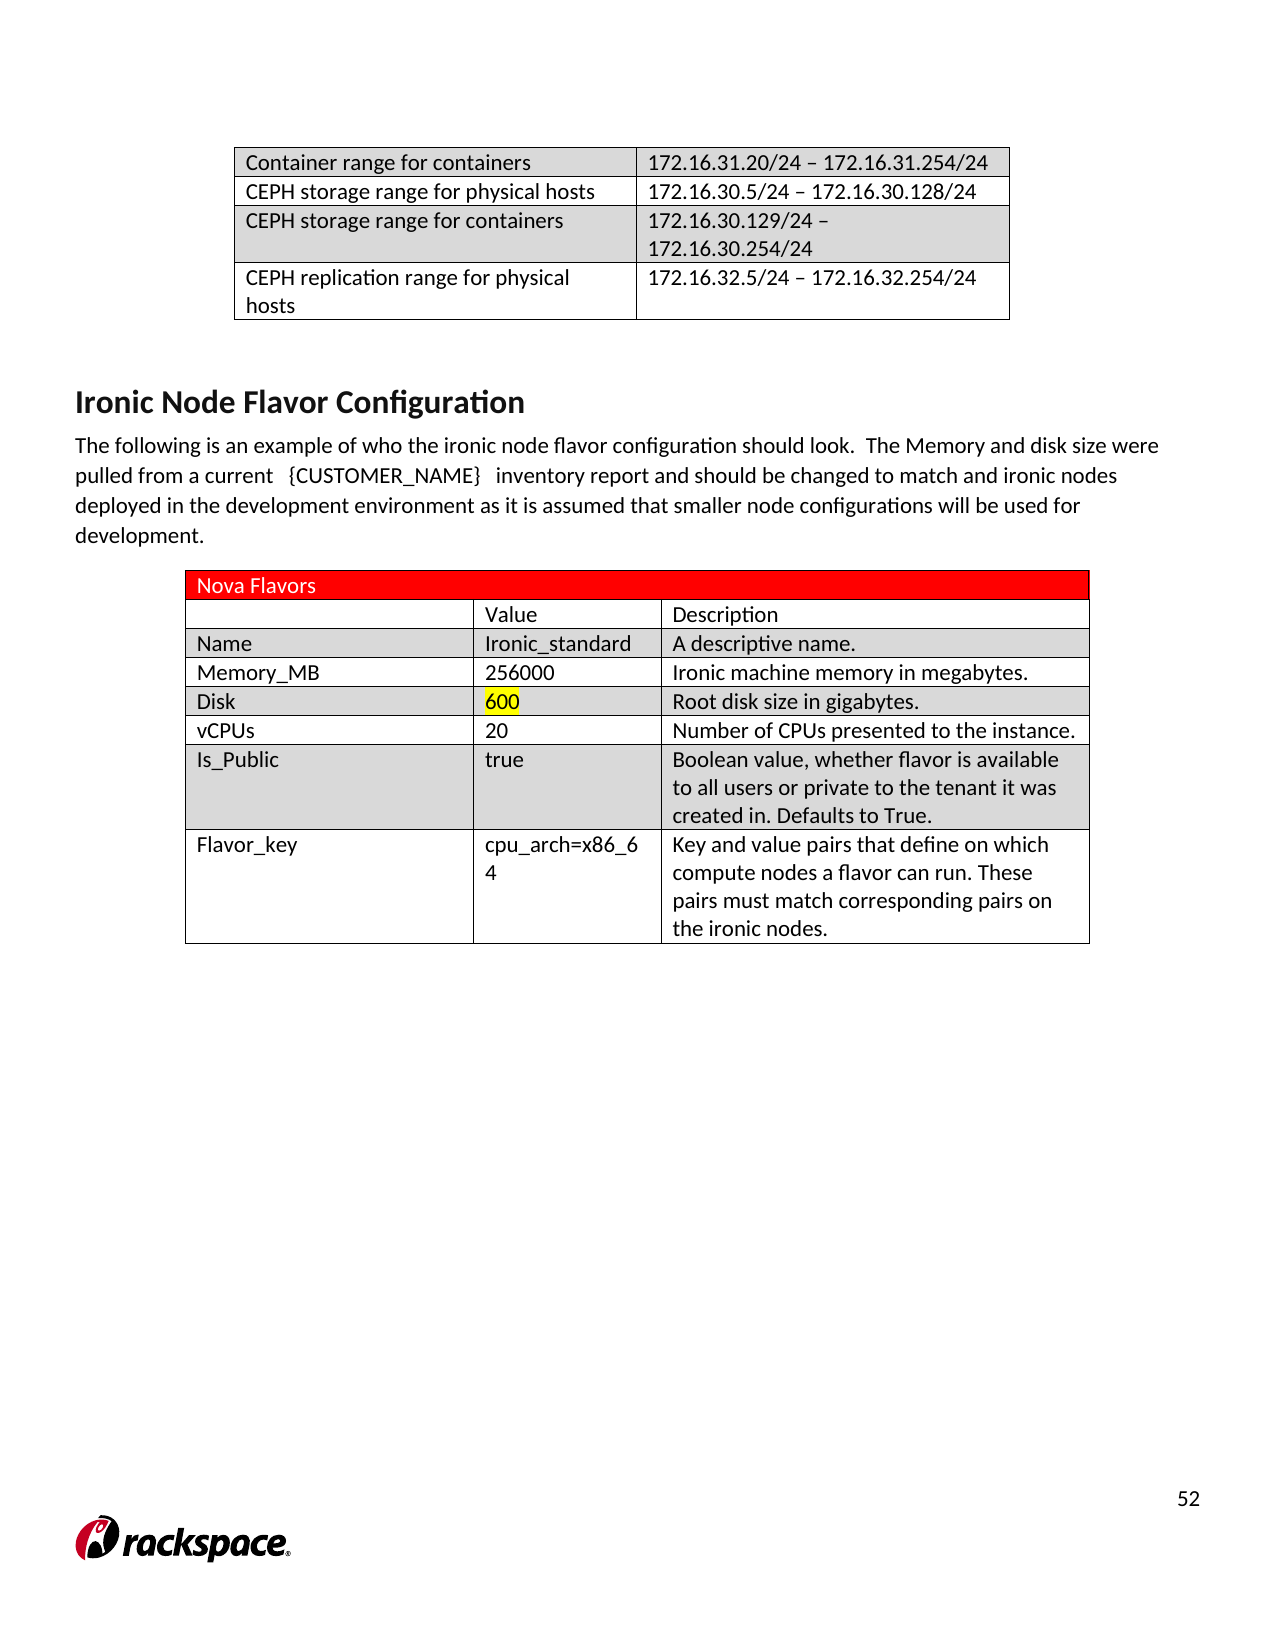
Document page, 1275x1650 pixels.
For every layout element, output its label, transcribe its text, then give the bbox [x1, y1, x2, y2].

table_cell 20 [474, 716, 661, 744]
table_cell Description [662, 600, 1089, 628]
subtitle Ironic Node Flavor Configuration [75, 381, 1200, 421]
table_cell true [474, 745, 661, 829]
table_cell Ironic_standard [474, 629, 661, 657]
table_cell Key and value pairs that define on which compute nodes a flavor can run. These pairs must match corresponding pairs on the ironic nodes. [662, 830, 1089, 942]
table_cell Boolean value, whether flavor is available to all users or private to the tenant it was created in. Defaults to True. [662, 745, 1089, 829]
text The following is an example of who the ironic node flavor configuration should look. The Memory and disk size were pulled from a current {CUSTOMER_NAME} inventory report and should be changed to match and ironic nodes deployed in the development environment as it is assumed that smaller node configurations will be used for development. [75, 431, 1200, 549]
table_cell 256000 [474, 658, 661, 686]
table_header Nova Flavors [186, 571, 1088, 599]
table_cell vCPUs [186, 716, 473, 744]
table_cell 172.16.32.5/24 – 172.16.32.254/24 [637, 263, 1009, 319]
table_cell 600 [519, 687, 661, 715]
table_cell Ironic machine memory in megabytes. [662, 658, 1089, 686]
table_cell Value [474, 600, 661, 628]
table_cell [186, 600, 473, 628]
table_cell Disk [186, 687, 473, 715]
table_cell Container range for containers [235, 148, 636, 176]
table_cell Memory_MB [186, 658, 473, 686]
table_cell CEPH storage range for containers [235, 206, 636, 262]
table_cell 172.16.31.20/24 – 172.16.31.254/24 [637, 148, 1009, 176]
table_cell 172.16.30.5/24 – 172.16.30.128/24 [637, 177, 1009, 205]
table_cell Is_Public [186, 745, 473, 829]
table_cell CEPH storage range for physical hosts [235, 177, 636, 205]
table_cell cpu_arch=x86_64 [474, 830, 661, 942]
table_cell Root disk size in gigabytes. [662, 687, 1089, 715]
table_cell A descriptive name. [662, 629, 1089, 657]
table_cell Number of CPUs presented to the instance. [662, 716, 1089, 744]
table_cell Name [186, 629, 473, 657]
table_cell CEPH replication range for physical hosts [235, 263, 636, 319]
table_cell Flavor_key [186, 830, 473, 942]
table_cell 172.16.30.129/24 – 172.16.30.254/24 [637, 206, 1009, 262]
